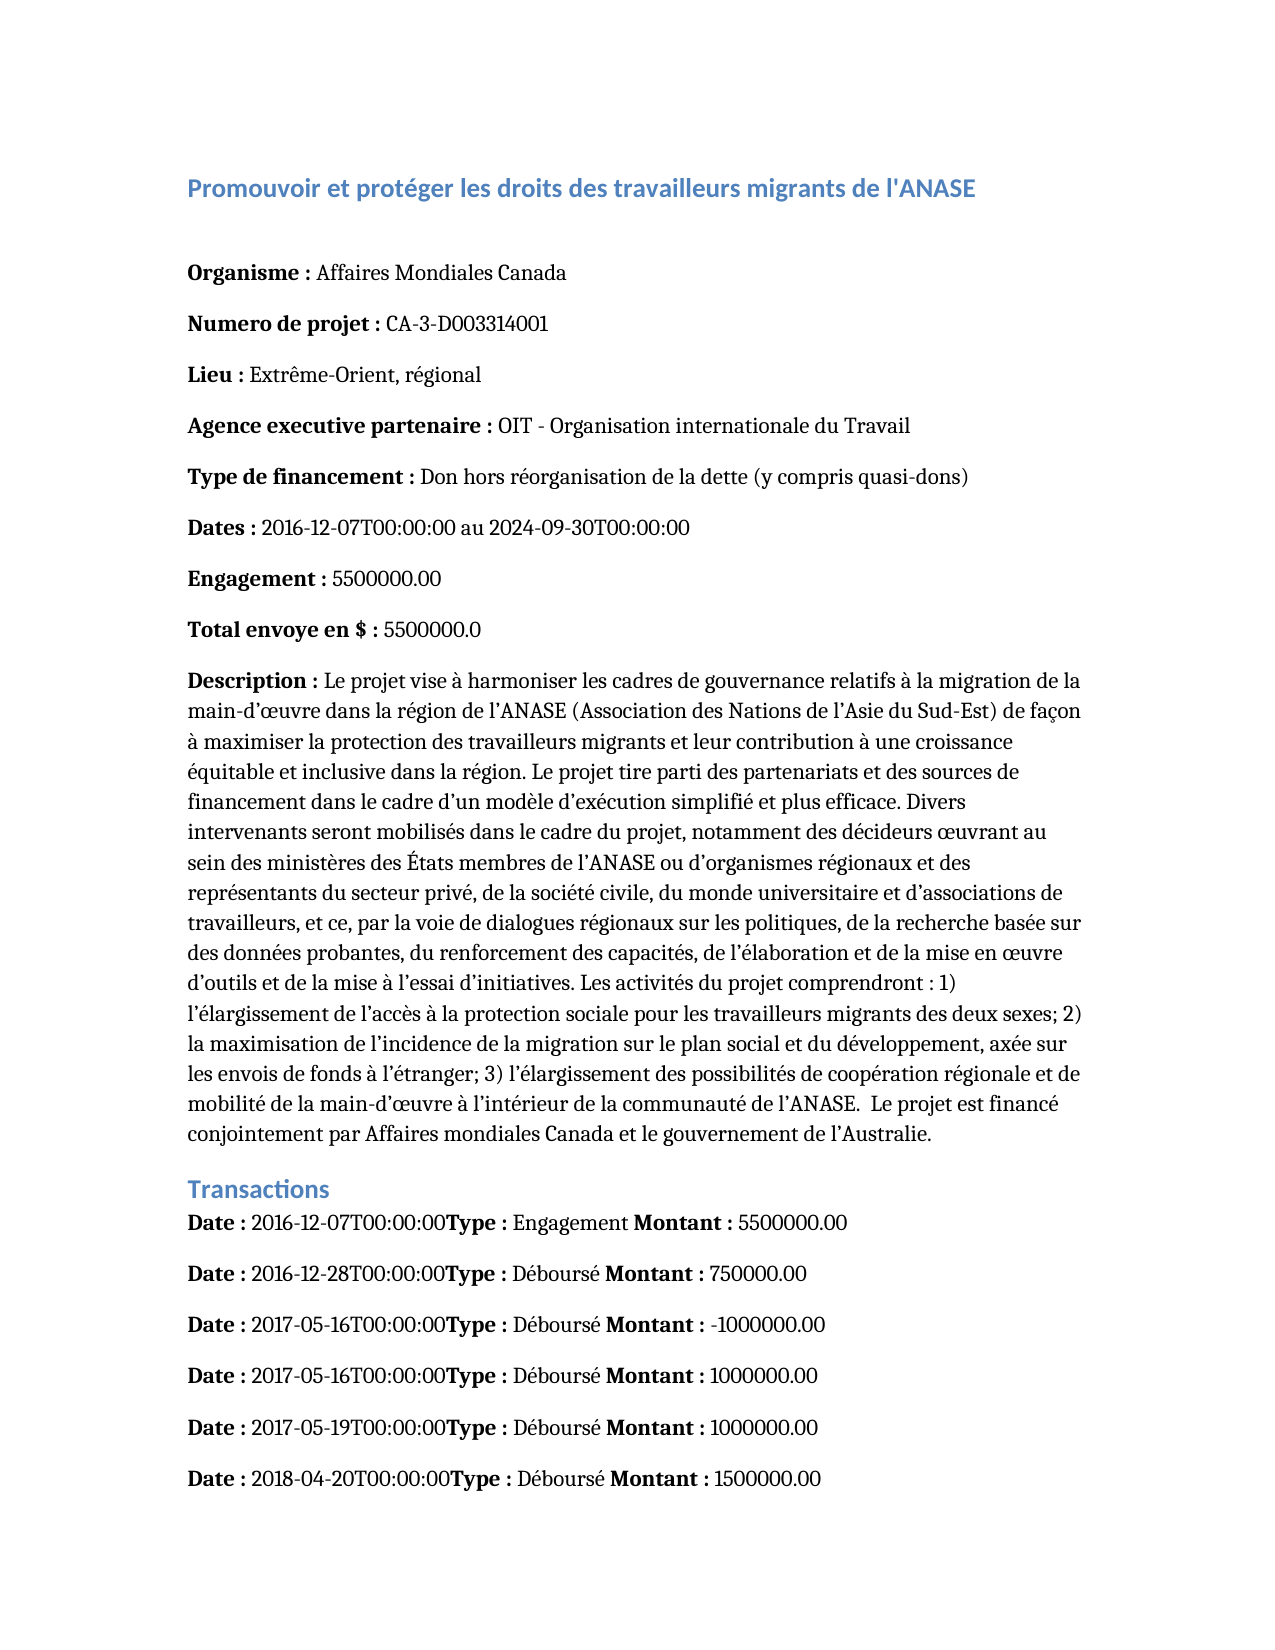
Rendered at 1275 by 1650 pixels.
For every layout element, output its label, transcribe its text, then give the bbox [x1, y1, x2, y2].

text Agence executive partenaire : OIT - Organisation internationale du Travail [187, 413, 1087, 439]
subtitle Promouvoir et protéger les droits des travailleurs migrants de l'ANASE [187, 171, 1087, 204]
text Lieu : Extrême-Orient, régional [187, 362, 1087, 388]
text Organisme : Affaires Mondiales Canada [187, 260, 1087, 286]
text Type de financement : Don hors réorganisation de la dette (y compris quasi-dons) [187, 464, 1087, 490]
text Engagement : 5500000.00 [187, 566, 1087, 592]
text Description : Le projet vise à harmoniser les cadres de gouvernance relatifs à la migration de la main-d’œuvre dans la région de l’ANASE (Association des Nations de l’Asie du Sud-Est) de façon à maximiser la protection des travailleurs migrants et leur contribution à une croissance équitable et inclusive dans la région. Le projet tire parti des partenariats et des sources de financement dans le cadre d’un modèle d’exécution simplifié et plus efficace. Divers intervenants seront mobilisés dans le cadre du projet, notamment des décideurs œuvrant au sein des ministères des États membres de l’ANASE ou d’organismes régionaux et des représentants du secteur privé, de la société civile, du monde universitaire et d’associations de travailleurs, et ce, par la voie de dialogues régionaux sur les politiques, de la recherche basée sur des données probantes, du renforcement des capacités, de l’élaboration et de la mise en œuvre d’outils et de la mise à l’essai d’initiatives. Les activités du projet comprendront : 1) l’élargissement de l’accès à la protection sociale pour les travailleurs migrants des deux sexes; 2) la maximisation de l’incidence de la migration sur le plan social et du développement, axée sur les envois de fonds à l’étranger; 3) l’élargissement des possibilités de coopération régionale et de mobilité de la main-d’œuvre à l’intérieur de la communauté de l’ANASE. Le projet est financé conjointement par Affaires mondiales Canada et le gouvernement de l’Australie. [187, 668, 1087, 1148]
text Numero de projet : CA-3-D003314001 [187, 311, 1087, 337]
text Date : 2017-05-19T00:00:00Type : Déboursé Montant : 1000000.00 [187, 1414, 1087, 1441]
text Date : 2018-04-20T00:00:00Type : Déboursé Montant : 1500000.00 [187, 1465, 1087, 1492]
text Total envoye en $ : 5500000.0 [187, 617, 1087, 643]
text Date : 2016-12-07T00:00:00Type : Engagement Montant : 5500000.00 [187, 1210, 1087, 1237]
text Date : 2017-05-16T00:00:00Type : Déboursé Montant : -1000000.00 [187, 1312, 1087, 1339]
subtitle Transactions [187, 1172, 1087, 1205]
text Dates : 2016-12-07T00:00:00 au 2024-09-30T00:00:00 [187, 515, 1087, 541]
text Date : 2017-05-16T00:00:00Type : Déboursé Montant : 1000000.00 [187, 1363, 1087, 1390]
text Date : 2016-12-28T00:00:00Type : Déboursé Montant : 750000.00 [187, 1261, 1087, 1288]
